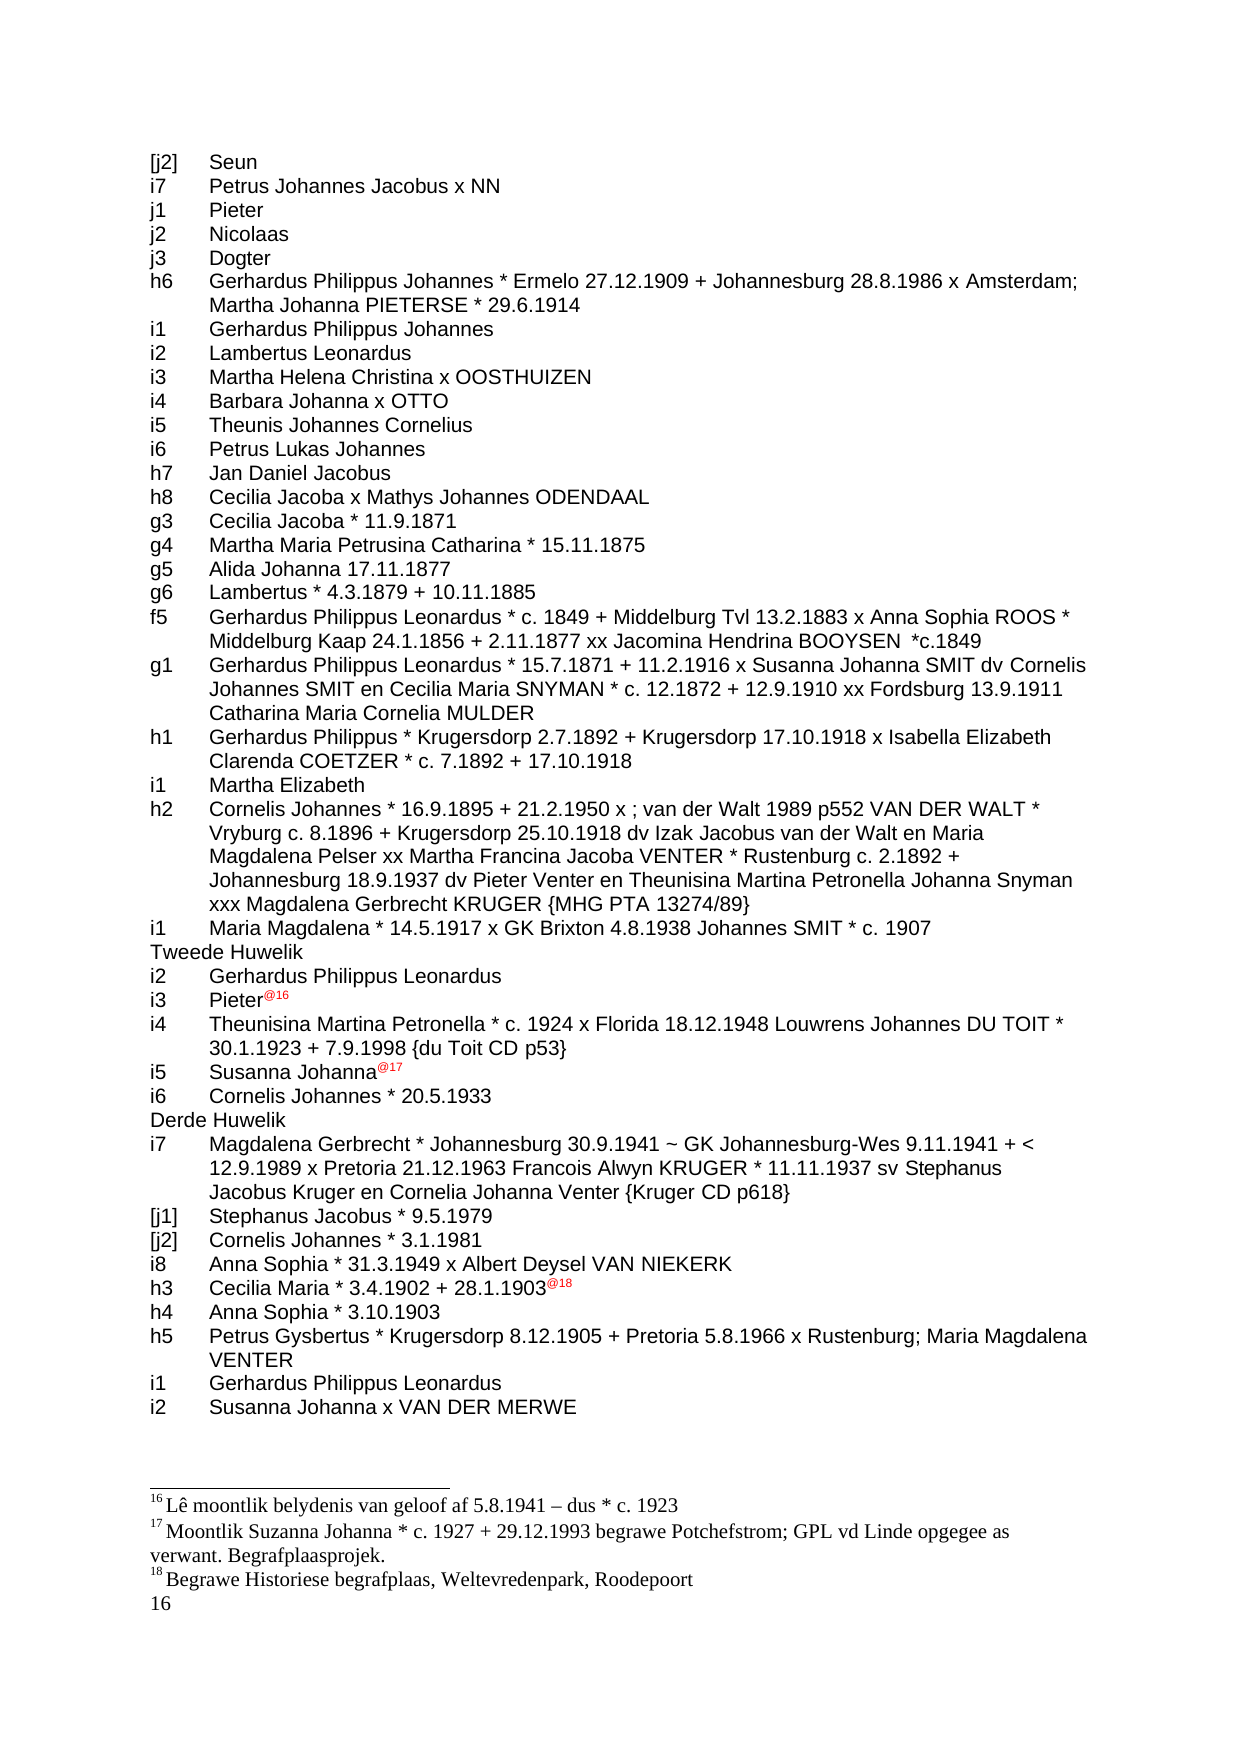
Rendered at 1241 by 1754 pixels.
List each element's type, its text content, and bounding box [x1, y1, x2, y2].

text i1 Martha Elizabeth [150, 772, 1103, 796]
text i5 Susanna Johanna@17 [150, 1060, 1103, 1084]
text h5 Petrus Gysbertus * Krugersdorp 8.12.1905 + Pretoria 5.8.1966 x Rustenburg; Maria Magdalena VENTER [150, 1324, 1089, 1372]
text j2 Nicolaas [150, 221, 1103, 245]
text i2 Susanna Johanna x VAN DER MERWE [150, 1395, 1103, 1419]
text g6 Lambertus * 4.3.1879 + 10.11.1885 [150, 581, 1103, 604]
text i2 Lambertus Leonardus [150, 341, 1103, 365]
text j3 Dogter [150, 245, 1103, 269]
text [j2] Seun [150, 149, 1103, 173]
text h2 Cornelis Johannes * 16.9.1895 + 21.2.1950 x ; van der Walt 1989 p552 VAN DER WALT * Vryburg c. 8.1896 + Krugersdorp 25.10.1918 dv Izak Jacobus van der Walt en Maria Magdalena Pelser xx Martha Francina Jacoba VENTER * Rustenburg c. 2.1892 + Johannesburg 18.9.1937 dv Pieter Venter en Theunisina Martina Petronella Johanna Snyman xxx Magdalena Gerbrecht KRUGER {MHG PTA 13274/89} [150, 796, 1075, 916]
text Martha Johanna PIETERSE * 29.6.1914 i1 Gerhardus Philippus Johannes [150, 293, 582, 341]
text i7 Magdalena Gerbrecht * Johannesburg 30.9.1941 ~ GK Johannesburg-Wes 9.11.1941 + < 12.9.1989 x Pretoria 21.12.1963 Francois Alwyn KRUGER * 11.11.1937 sv Stephanus Jacobus Kruger en Cornelia Johanna Venter {Kruger CD p618} [150, 1132, 1037, 1204]
text h6 Gerhardus Philippus Johannes * Ermelo 27.12.1909 + Johannesburg 28.8.1986 x Amsterdam; [150, 269, 1103, 293]
text i8 Anna Sophia * 31.3.1949 x Albert Deysel VAN NIEKERK h3 Cecilia Maria * 3.4.1902 + 28.1.1903@18 [150, 1252, 733, 1300]
text 17 Moontlik Suzanna Johanna * c. 1927 + 29.12.1993 begrawe Potchefstrom; GPL vd Linde opgegee as verwant. Begrafplaasprojek. [150, 1519, 1020, 1567]
text i5 Theunis Johannes Cornelius i6 Petrus Lukas Johannes [150, 413, 474, 461]
text 18 Begrawe Historiese begrafplaas, Weltevredenpark, Roodepoort 16 [150, 1567, 699, 1615]
text [j1] Stephanus Jacobus * 9.5.1979 [j2] Cornelis Johannes * 3.1.1981 [150, 1204, 493, 1252]
text i3 Martha Helena Christina x OOSTHUIZEN i4 Barbara Johanna x OTTO [150, 365, 593, 413]
text 16 Lê moontlik belydenis van geloof af 5.8.1941 – dus * c. 1923 [150, 1488, 1103, 1518]
text i2 Gerhardus Philippus Leonardus i3 Pieter@16 [150, 964, 503, 1012]
text h1 Gerhardus Philippus * Krugersdorp 2.7.1892 + Krugersdorp 17.10.1918 x Isabella Elizabeth Clarenda COETZER * c. 7.1892 + 17.10.1918 [150, 724, 1054, 772]
text f5 Gerhardus Philippus Leonardus * c. 1849 + Middelburg Tvl 13.2.1883 x Anna Sophia ROOS * Middelburg Kaap 24.1.1856 + 2.11.1877 xx Jacomina Hendrina BOOYSEN *c.1849 [150, 604, 1073, 652]
text g4 Martha Maria Petrusina Catharina * 15.11.1875 g5 Alida Johanna 17.11.1877 [150, 533, 646, 581]
text i1 Gerhardus Philippus Leonardus [150, 1372, 1103, 1395]
text g1 Gerhardus Philippus Leonardus * 15.7.1871 + 11.2.1916 x Susanna Johanna SMIT dv Cornelis Johannes SMIT en Cecilia Maria SNYMAN * c. 12.1872 + 12.9.1910 xx Fordsburg 13.9.1911 Catharina Maria Cornelia MULDER [150, 652, 1087, 724]
text h4 Anna Sophia * 3.10.1903 [150, 1300, 1103, 1324]
text i7 Petrus Johannes Jacobus x NN j1 Pieter [150, 173, 502, 221]
text h7 Jan Daniel Jacobus [150, 461, 1103, 485]
text i6 Cornelis Johannes * 20.5.1933 Derde Huwelik [150, 1084, 494, 1132]
text h8 Cecilia Jacoba x Mathys Johannes ODENDAAL g3 Cecilia Jacoba * 11.9.1871 [150, 485, 651, 533]
text i4 Theunisina Martina Petronella * c. 1924 x Florida 18.12.1948 Louwrens Johannes DU TOIT * 30.1.1923 + 7.9.1998 {du Toit CD p53} [150, 1012, 1066, 1060]
text i1 Maria Magdalena * 14.5.1917 x GK Brixton 4.8.1938 Johannes SMIT * c. 1907 Tweede Huwelik [150, 916, 932, 964]
